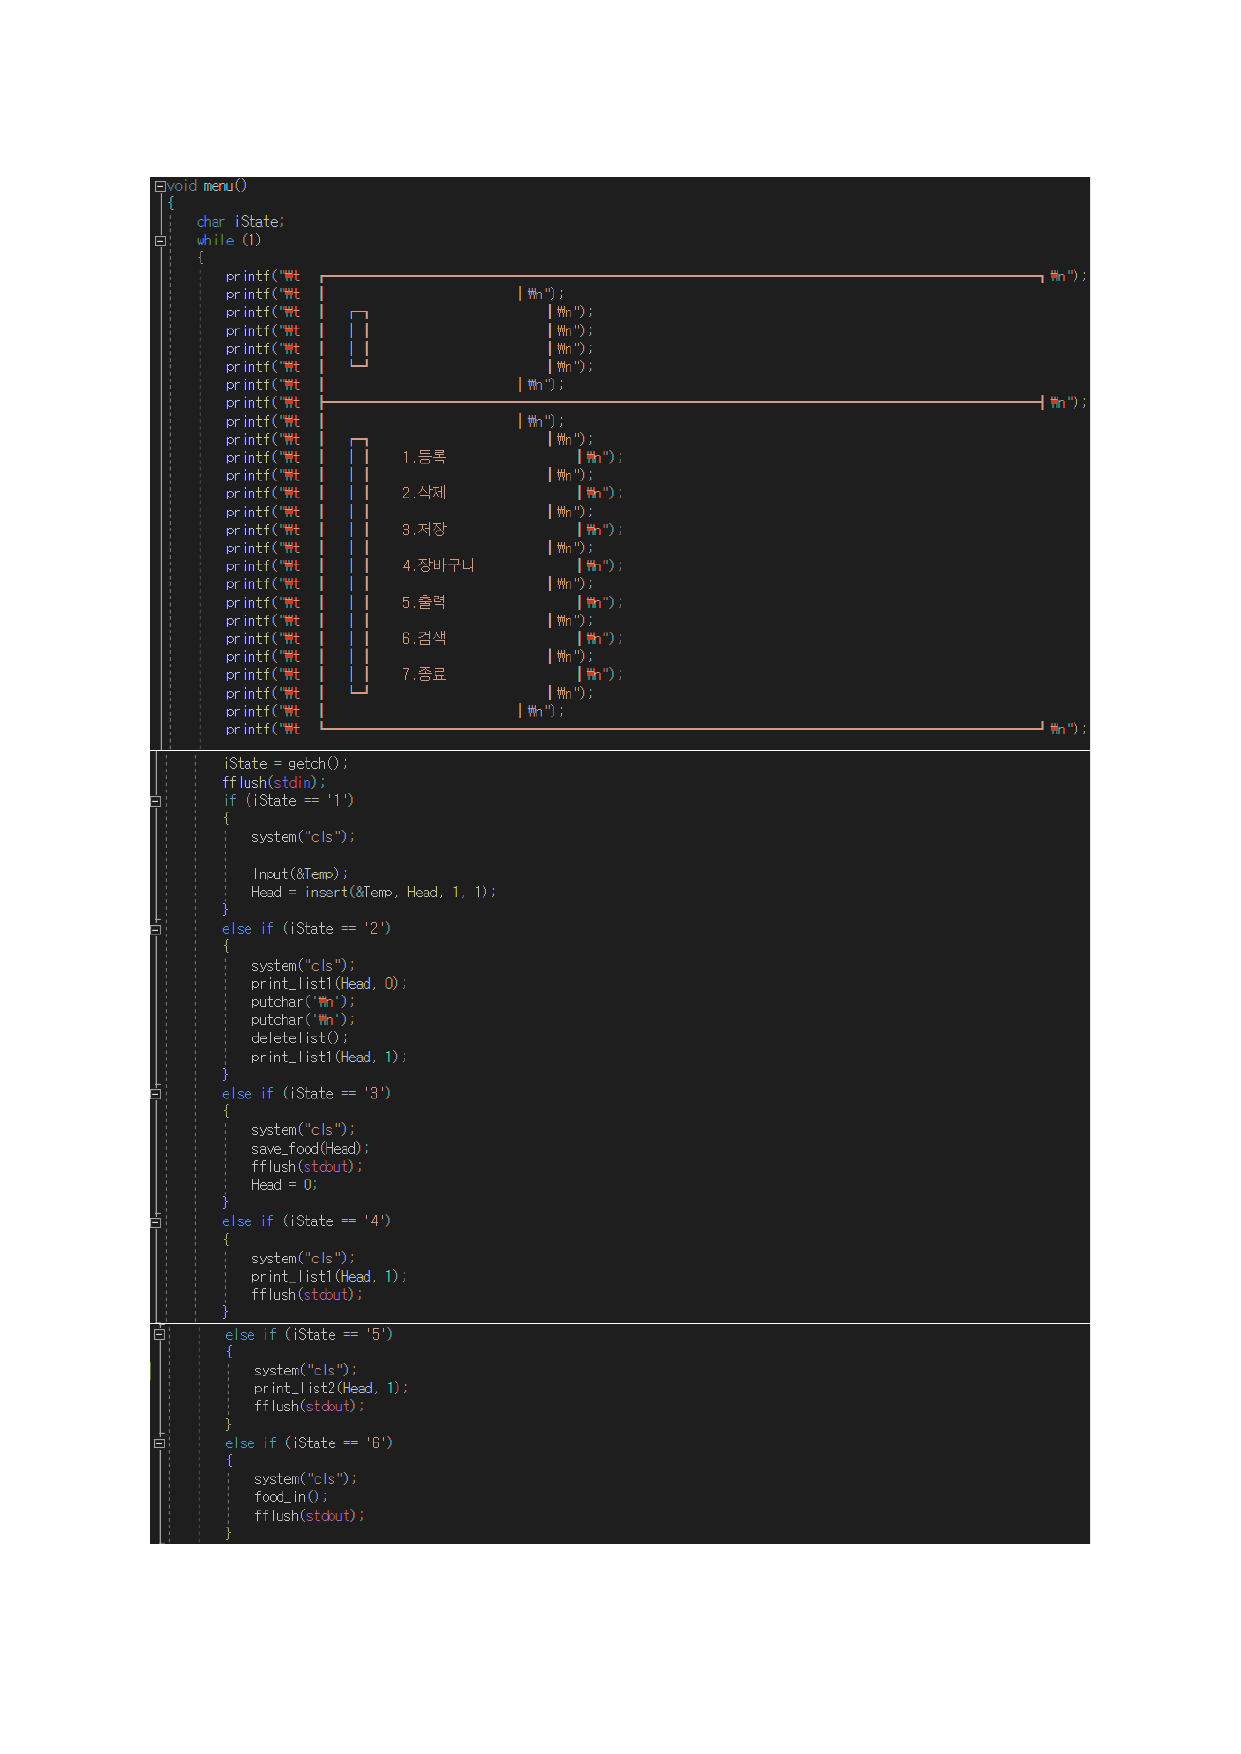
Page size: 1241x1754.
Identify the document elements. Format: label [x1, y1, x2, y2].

picture [150, 1324, 1091, 1544]
picture [150, 751, 1091, 1323]
picture [150, 177, 1091, 750]
